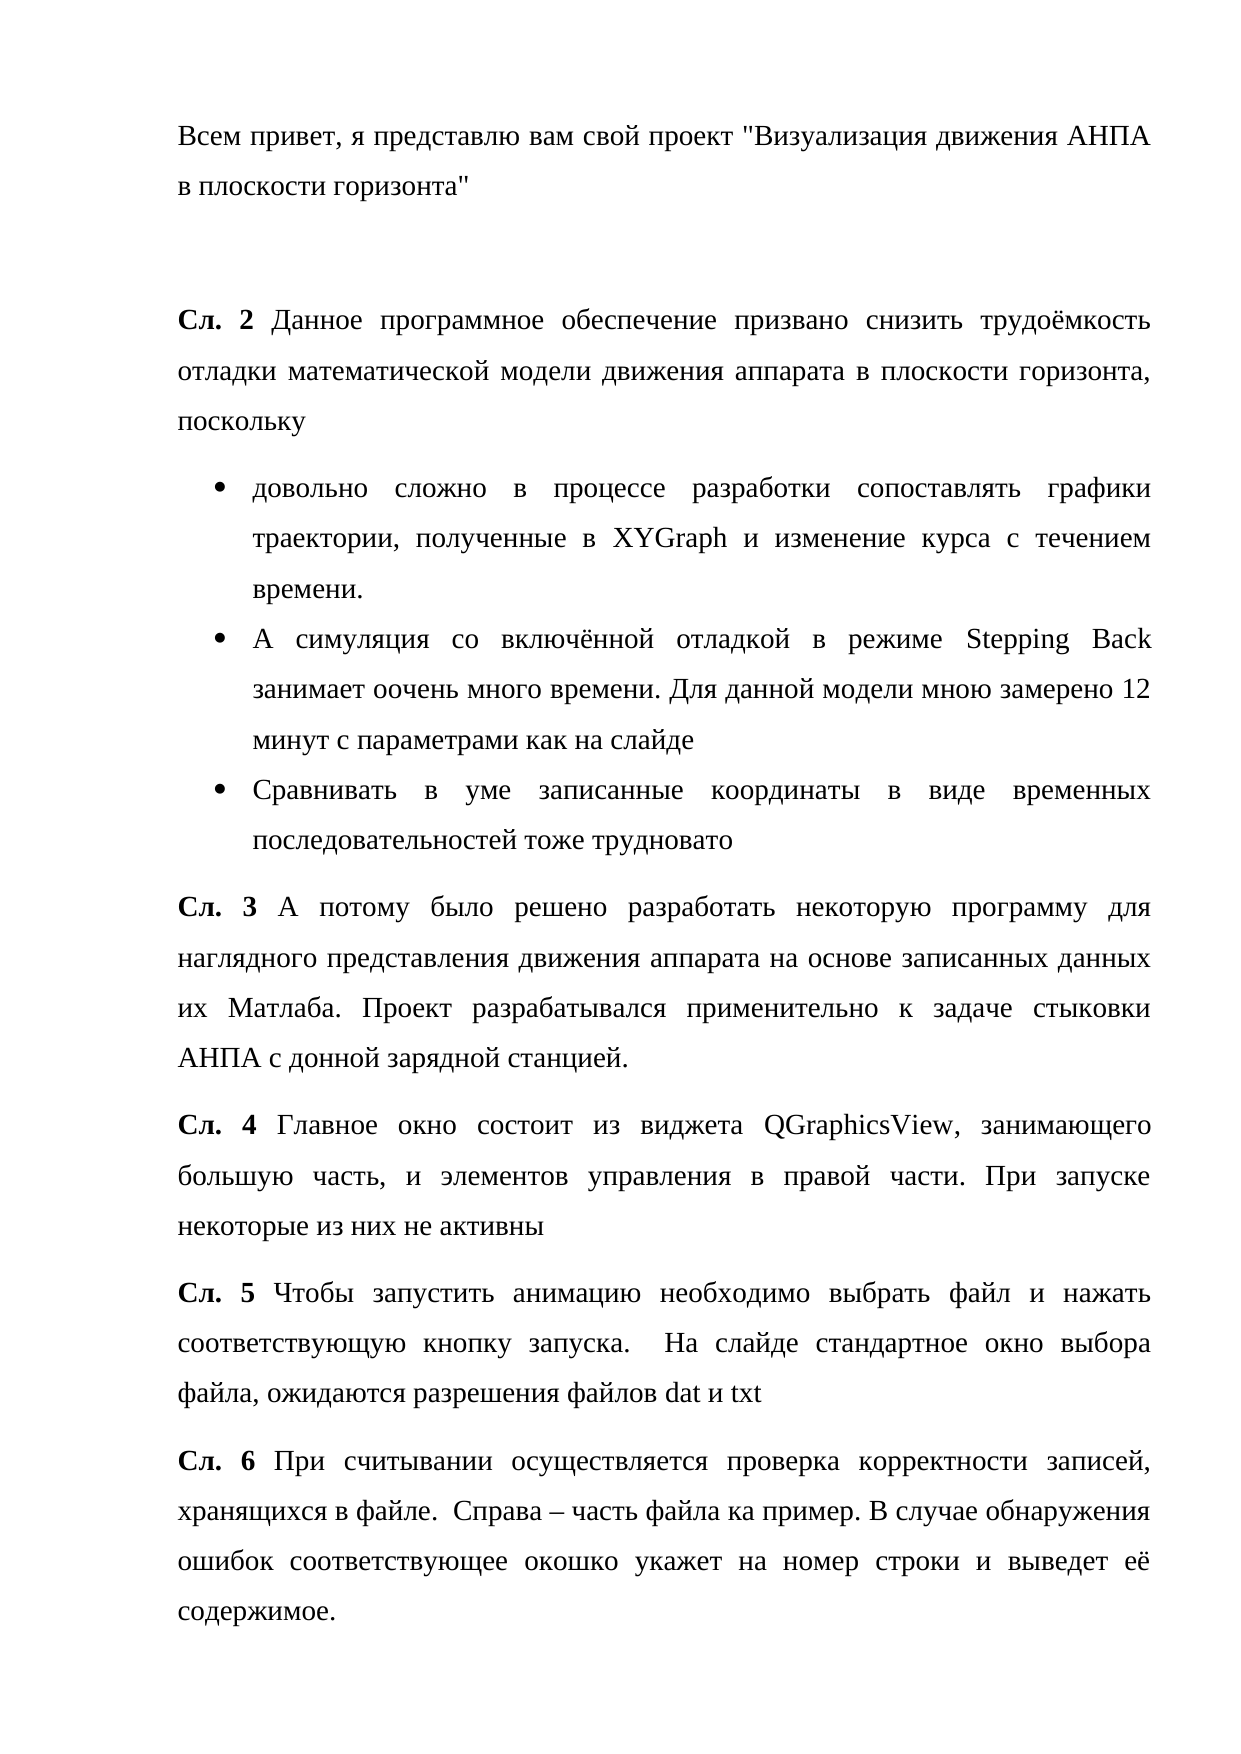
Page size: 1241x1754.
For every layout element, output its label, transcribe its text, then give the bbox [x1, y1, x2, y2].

list А симуляция со включённой отладкой в режиме Stepping Back занимает оочень много времени. Для данной модели мною замерено 12 минут с параметрами как на слайде [215, 621, 1152, 755]
text Сл. 3 А потому было решено разработать некоторую программу для наглядного представления движения аппарата на основе записанных данных их Матлаба. Проект разрабатывался применительно к задаче стыковки АНПА с донной зарядной станцией. [177, 889, 1152, 1074]
list довольно сложно в процессе разработки сопоставлять графики траектории, полученные в XYGraph и изменение курса с течением времени. [215, 470, 1152, 604]
text Сл. 5 Чтобы запустить анимацию необходимо выбрать файл и нажать соответствующую кнопку запуска. На слайде стандартное окно выбора файла, ожидаются разрешения файлов dat и txt [177, 1275, 1152, 1409]
list Сравнивать в уме записанные координаты в виде временных последовательностей тоже трудновато [215, 772, 1152, 856]
text Сл. 2 Данное программное обеспечение призвано снизить трудоёмкость отладки математической модели движения аппарата в плоскости горизонта, поскольку [177, 302, 1152, 437]
text Всем привет, я представлю вам свой проект "Визуализация движения АНПА в плоскости горизонта" [177, 118, 1152, 202]
text Сл. 6 При считывании осуществляется проверка корректности записей, хранящихся в файле. Справа – часть файла ка пример. В случае обнаружения ошибок соответствующее окошко укажет на номер строки и выведет её содержимое. [177, 1443, 1152, 1627]
text Сл. 4 Главное окно состоит из виджета QGraphicsView, занимающего большую часть, и элементов управления в правой части. При запуске некоторые из них не активны [177, 1107, 1152, 1242]
